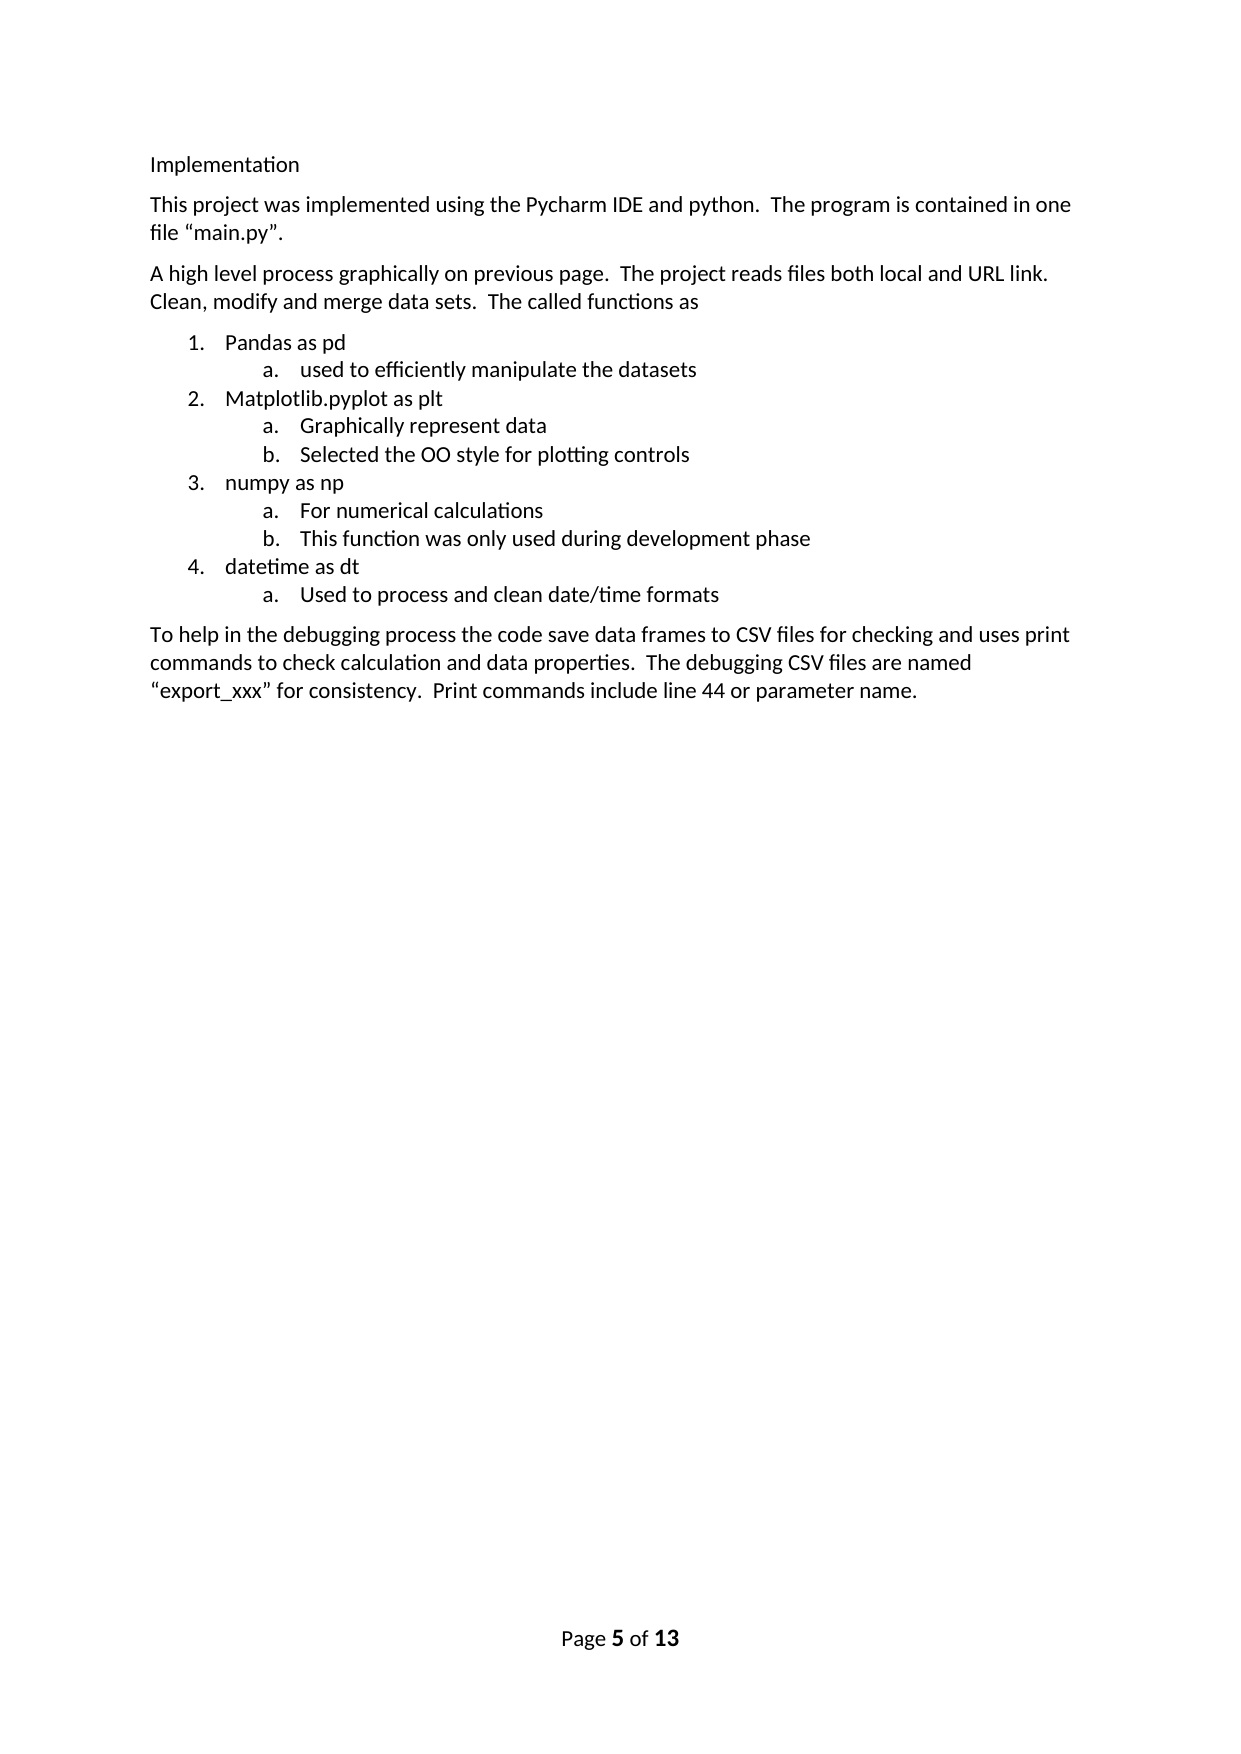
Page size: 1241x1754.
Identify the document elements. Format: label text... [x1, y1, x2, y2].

list Selected the OO style for plotting controls [262, 440, 1090, 468]
text A high level process graphically on previous page. The project reads files both local and URL link. Clean, modify and merge data sets. The called functions as [150, 259, 1090, 315]
list For numerical calculations [262, 496, 1090, 524]
list Graphically represent data [262, 412, 1090, 440]
text This project was implemented using the Pycharm IDE and python. The program is contained in one file “main.py”. [150, 191, 1090, 247]
text To help in the debugging process the code save data frames to CSV files for checking and uses print commands to check calculation and data properties. The debugging CSV files are named “export_xxx” for consistency. Print commands include line 44 or parameter name. [150, 620, 1090, 704]
list used to efficiently manipulate the datasets [262, 356, 1090, 384]
list Pandas as pd [187, 328, 1090, 356]
list This function was only used during development phase [262, 524, 1090, 552]
list numpy as np [187, 468, 1090, 496]
list Used to process and clean date/time formats [262, 580, 1090, 608]
list datetime as dt [187, 552, 1090, 580]
text Implementation [150, 150, 1090, 178]
list Matplotlib.pyplot as plt [187, 384, 1090, 412]
